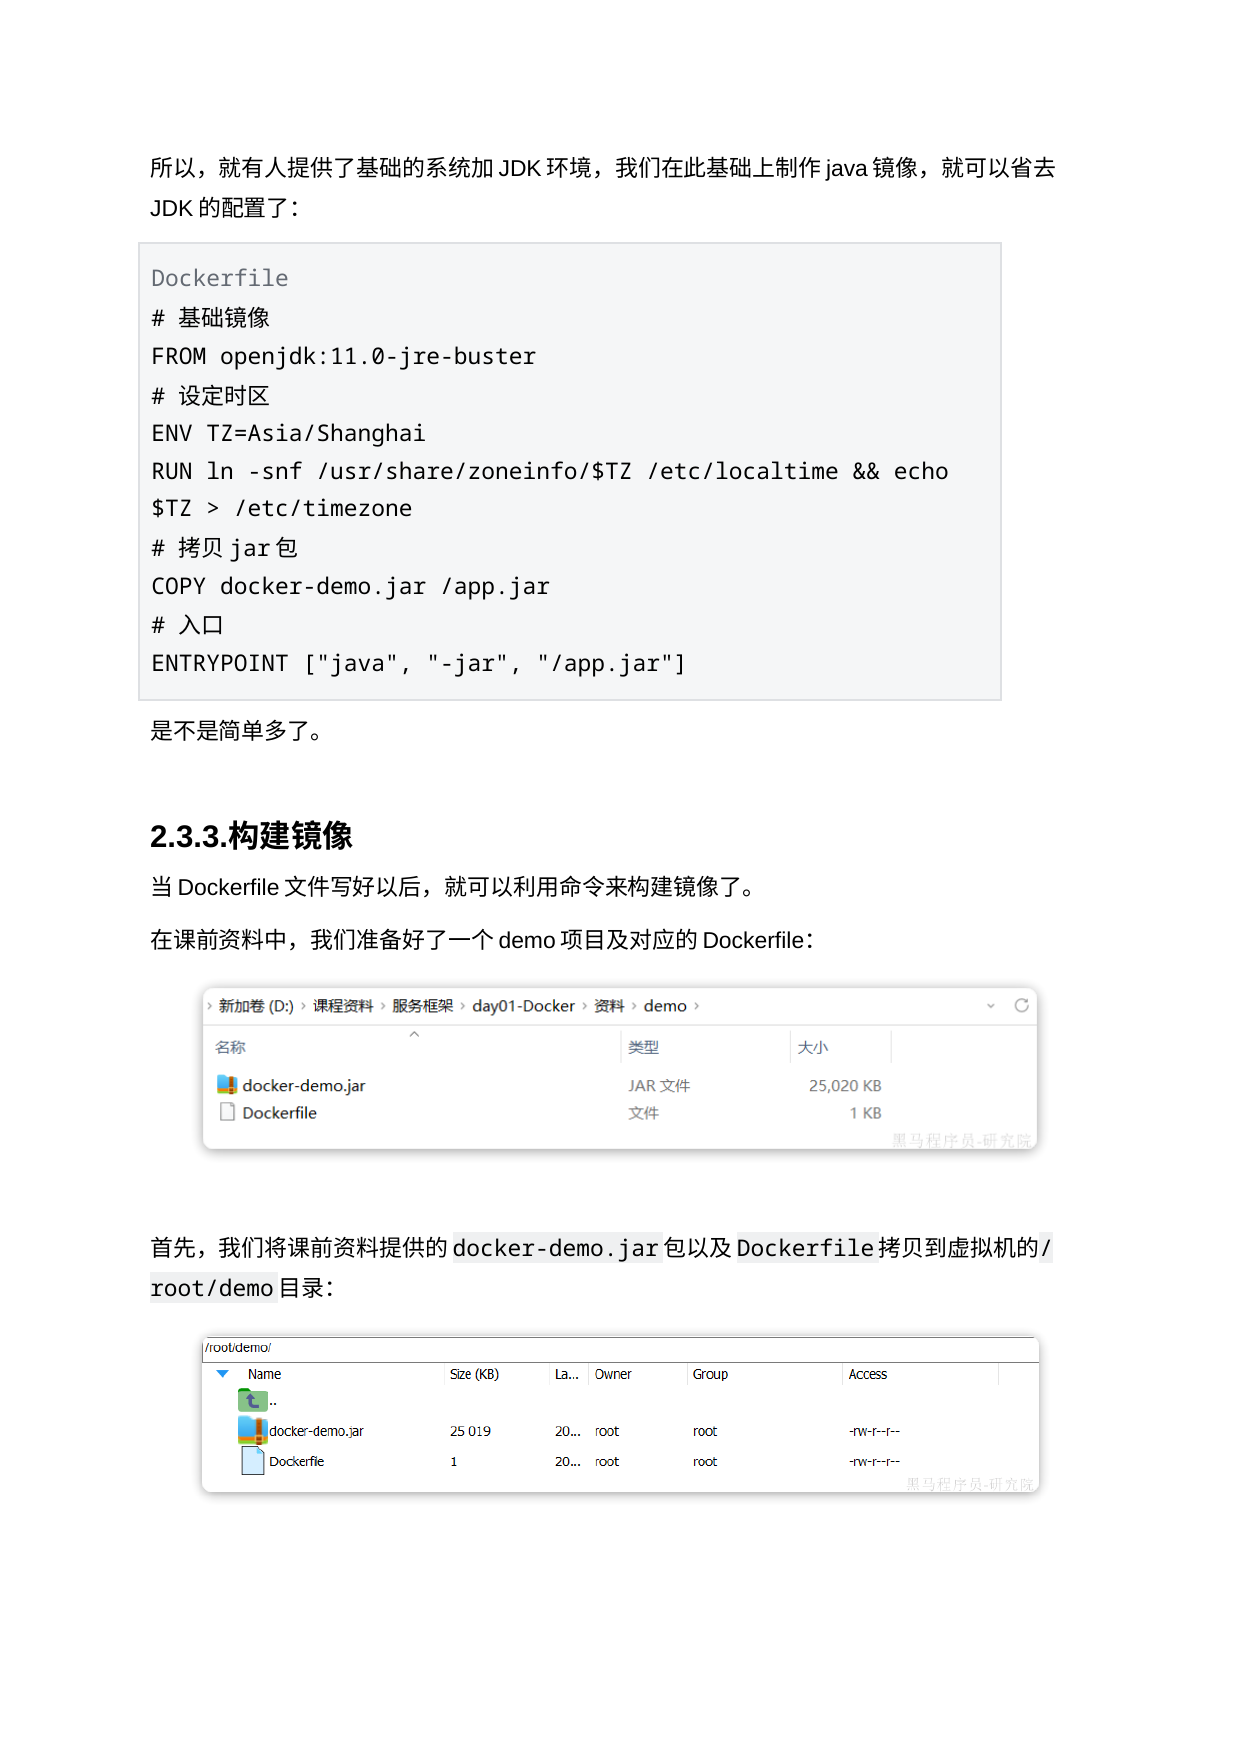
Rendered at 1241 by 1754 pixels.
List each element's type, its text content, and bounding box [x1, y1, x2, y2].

table_header Dockerfile # 基础镜像 FROM openjdk:11.0-jre-buster # 设定时区 ENV TZ=Asia/Shanghai RUN ln -snf /usr/share/zoneinfo/$TZ /etc/localtime && echo $TZ > /etc/timezone # 拷贝jar包 COPY docker-demo.jar /app.jar # 入口 ENTRYPOINT ["java", "-jar", "/app.jar"] [140, 244, 1000, 699]
text 首先，我们将课前资料提供的docker-demo.jar包以及Dockerfile拷贝到虚拟机的/root/demo目录： [150, 1230, 1090, 1303]
text 是不是简单多了。 [150, 713, 1090, 746]
text 所以，就有人提供了基础的系统加JDK环境，我们在此基础上制作java镜像，就可以省去JDK的配置了： [150, 150, 1090, 223]
text 在课前资料中，我们准备好了一个demo项目及对应的Dockerfile： [150, 921, 1090, 955]
picture [188, 973, 1052, 1166]
picture [188, 1322, 1052, 1507]
text 当Dockerfile文件写好以后，就可以利用命令来构建镜像了。 [150, 869, 1090, 902]
